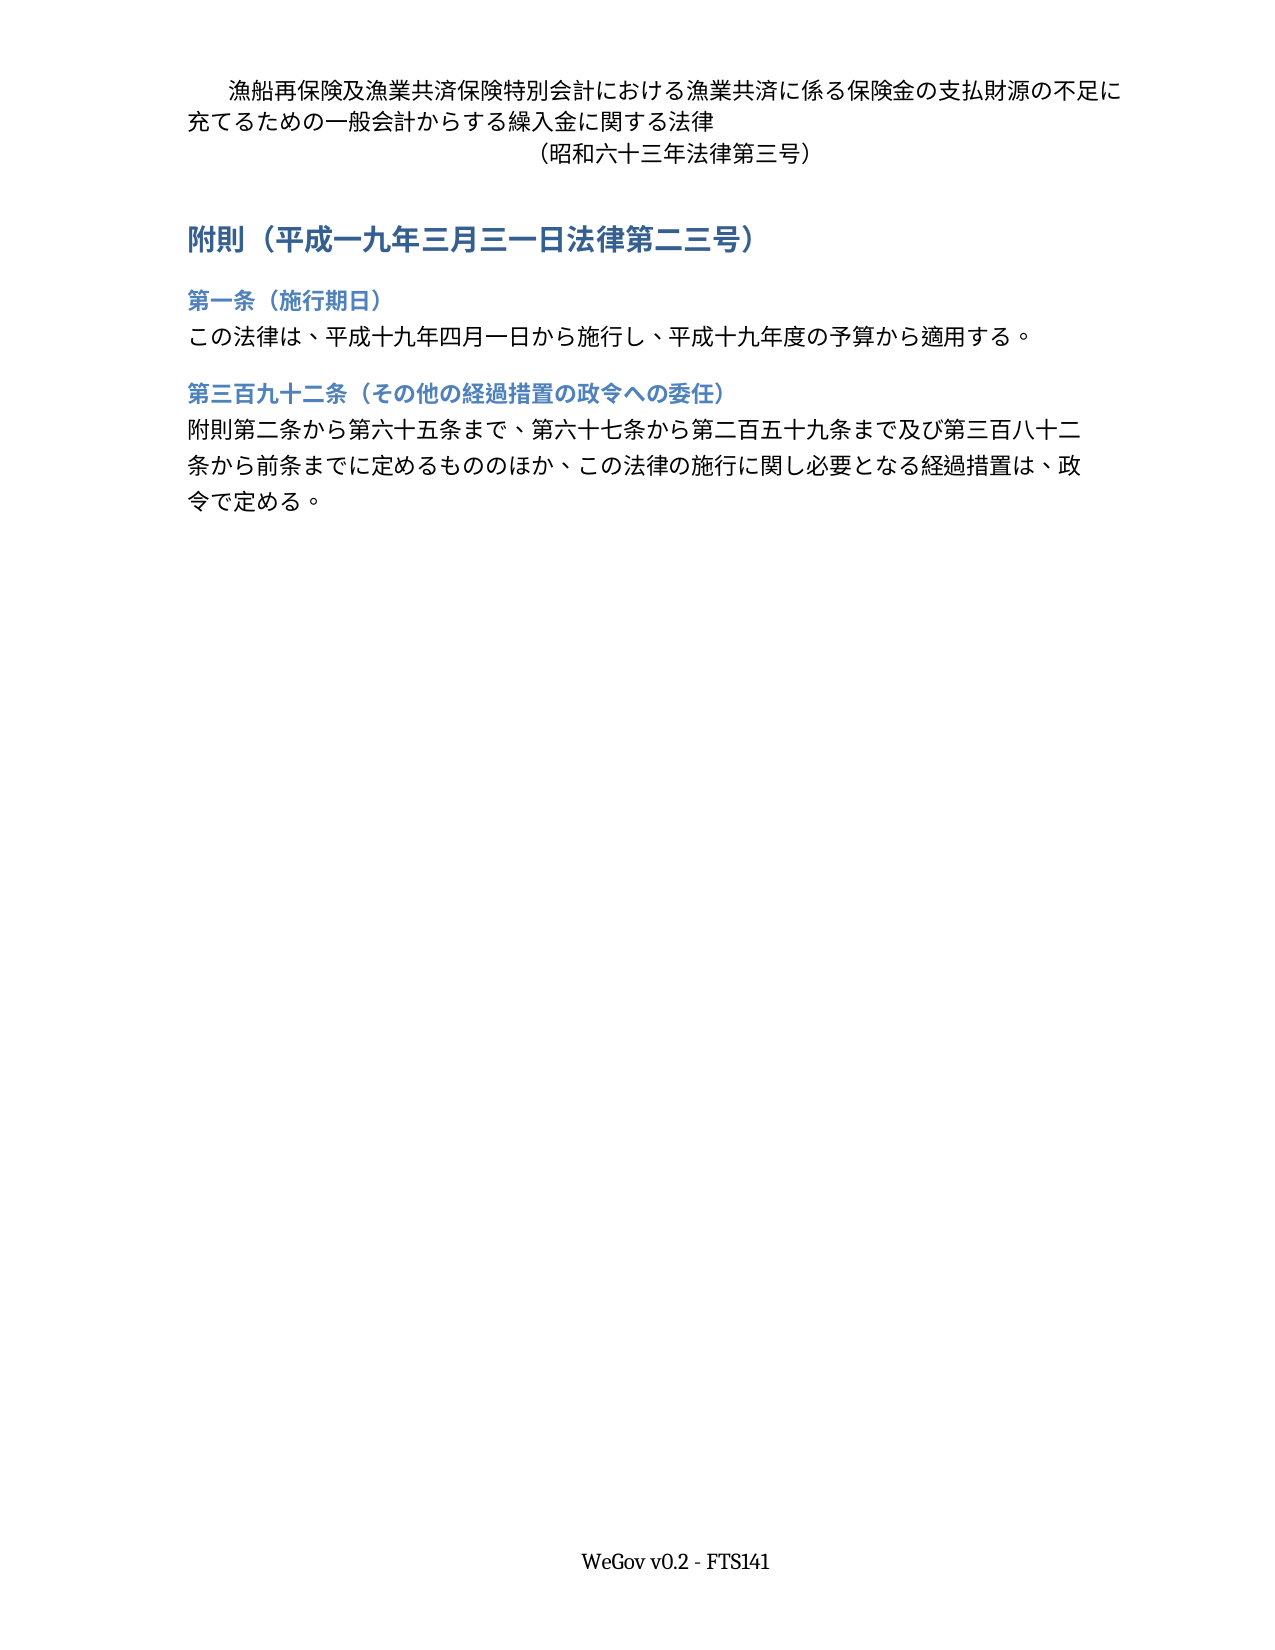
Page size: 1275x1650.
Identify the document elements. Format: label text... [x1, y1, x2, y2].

text 附則第二条から第六十五条まで、第六十七条から第二百五十九条まで及び第三百八十二条から前条までに定めるもののほか、この法律の施行に関し必要となる経過措置は、政令で定める。 [187, 414, 1087, 517]
subtitle 第三百九十二条（その他の経過措置の政令への委任） [187, 378, 1087, 409]
subtitle 第一条（施行期日） [187, 285, 1087, 316]
subtitle 附則（平成一九年三月三一日法律第二三号） [187, 219, 1087, 258]
text この法律は、平成十九年四月一日から施行し、平成十九年度の予算から適用する。 [187, 321, 1087, 352]
